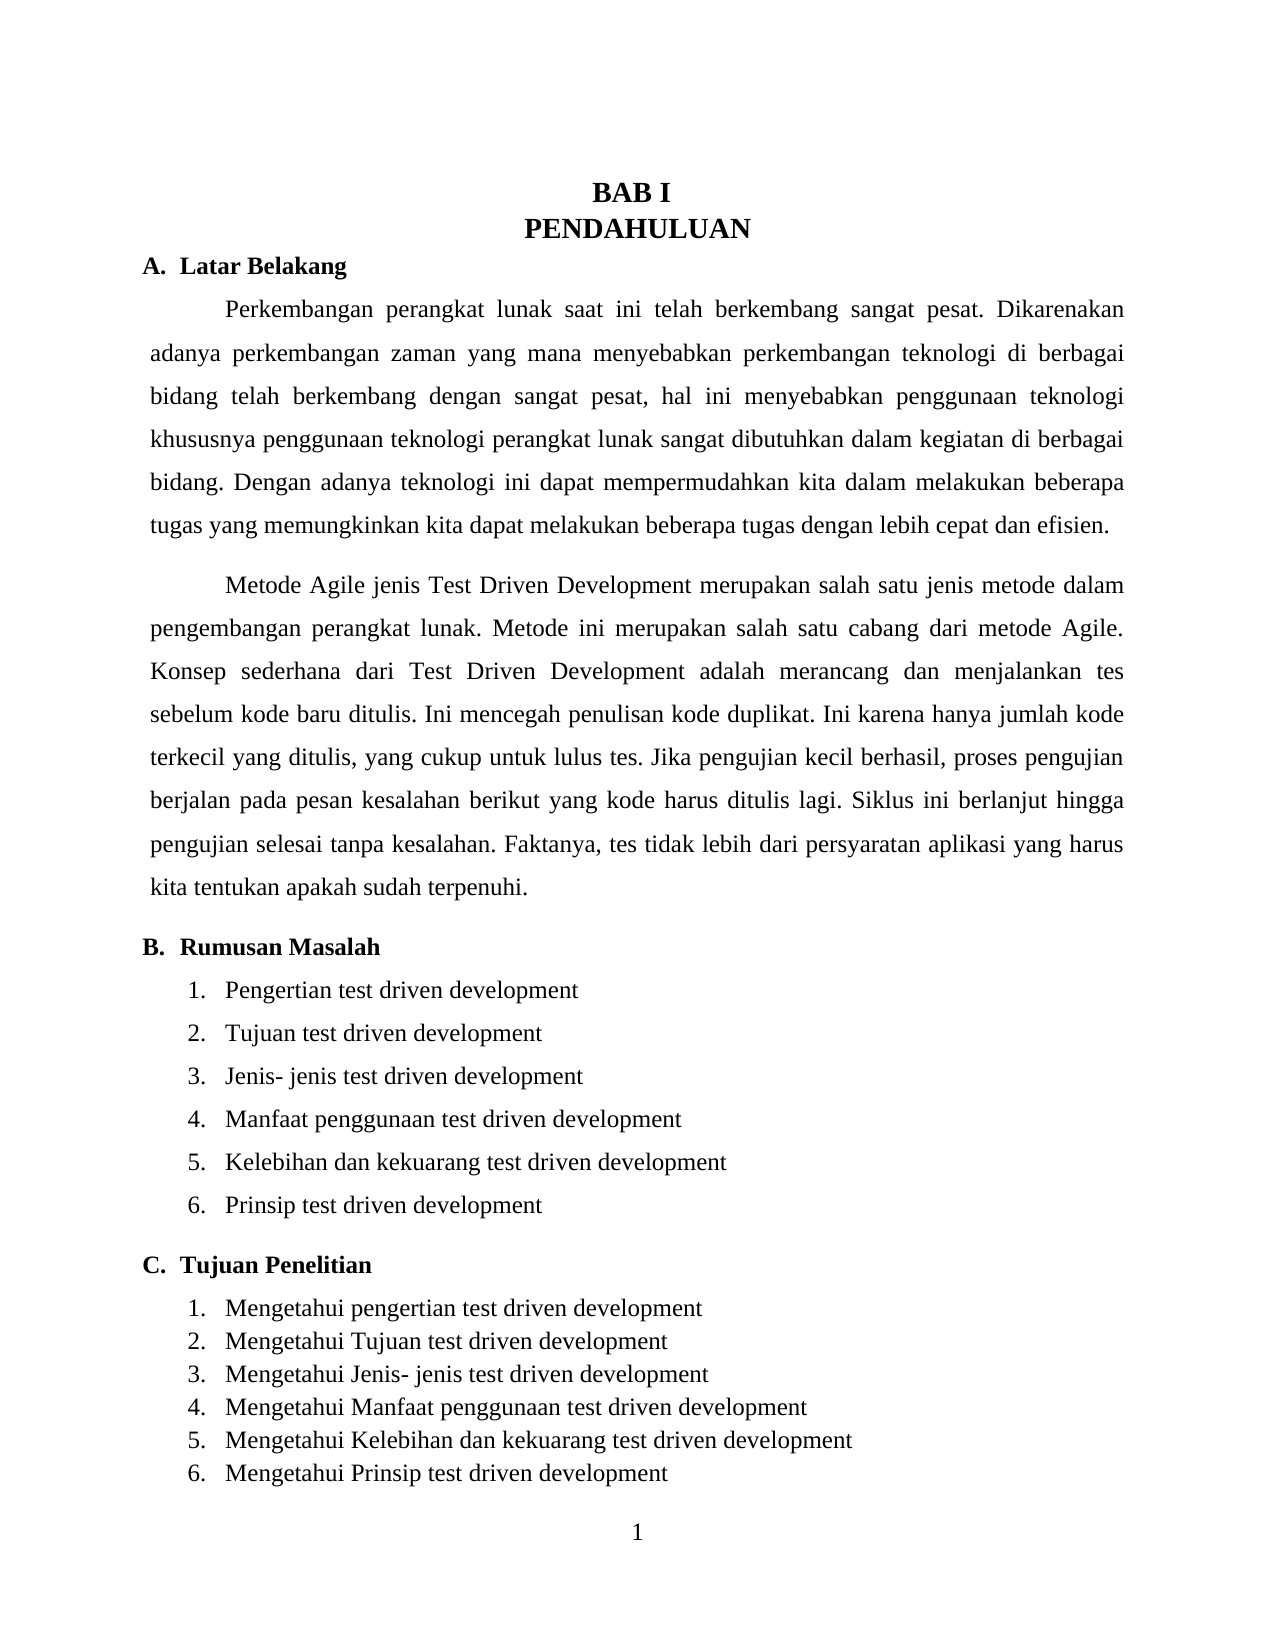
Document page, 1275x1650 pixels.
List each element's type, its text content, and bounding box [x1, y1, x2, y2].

subtitle Tujuan Penelitian [142, 1250, 1125, 1279]
list Manfaat penggunaan test driven development [187, 1104, 1125, 1133]
list Kelebihan dan kekuarang test driven development [187, 1147, 1125, 1176]
list Mengetahui Tujuan test driven development [187, 1326, 1125, 1355]
list Mengetahui pengertian test driven development [187, 1293, 1125, 1322]
list Mengetahui Kelebihan dan kekuarang test driven development [187, 1425, 1125, 1454]
text Metode Agile jenis Test Driven Development merupakan salah satu jenis metode dalam pengembangan perangkat lunak. Metode ini merupakan salah satu cabang dari metode Agile. Konsep sederhana dari Test Driven Development adalah merancang dan menjalankan tes sebelum kode baru ditulis. Ini mencegah penulisan kode duplikat. Ini karena hanya jumlah kode terkecil yang ditulis, yang cukup untuk lulus tes. Jika pengujian kecil berhasil, proses pengujian berjalan pada pesan kesalahan berikut yang kode harus ditulis lagi. Siklus ini berlanjut hingga pengujian selesai tanpa kesalahan. Faktanya, tes tidak lebih dari persyaratan aplikasi yang harus kita tentukan apakah sudah terpenuhi. [150, 570, 1125, 901]
list Tujuan test driven development [187, 1018, 1125, 1047]
list Mengetahui Prinsip test driven development [187, 1458, 1125, 1487]
list Mengetahui Jenis- jenis test driven development [187, 1359, 1125, 1388]
subtitle Latar Belakang [142, 251, 1125, 280]
list Jenis- jenis test driven development [187, 1061, 1125, 1090]
subtitle Pendahuluan [150, 175, 1125, 245]
list Pengertian test driven development [187, 975, 1125, 1003]
list Prinsip test driven development [187, 1190, 1125, 1219]
text Perkembangan perangkat lunak saat ini telah berkembang sangat pesat. Dikarenakan adanya perkembangan zaman yang mana menyebabkan perkembangan teknologi di berbagai bidang telah berkembang dengan sangat pesat, hal ini menyebabkan penggunaan teknologi khususnya penggunaan teknologi perangkat lunak sangat dibutuhkan dalam kegiatan di berbagai bidang. Dengan adanya teknologi ini dapat mempermudahkan kita dalam melakukan beberapa tugas yang memungkinkan kita dapat melakukan beberapa tugas dengan lebih cepat dan efisien. [150, 294, 1125, 539]
subtitle Rumusan Masalah [142, 932, 1125, 960]
list Mengetahui Manfaat penggunaan test driven development [187, 1392, 1125, 1421]
